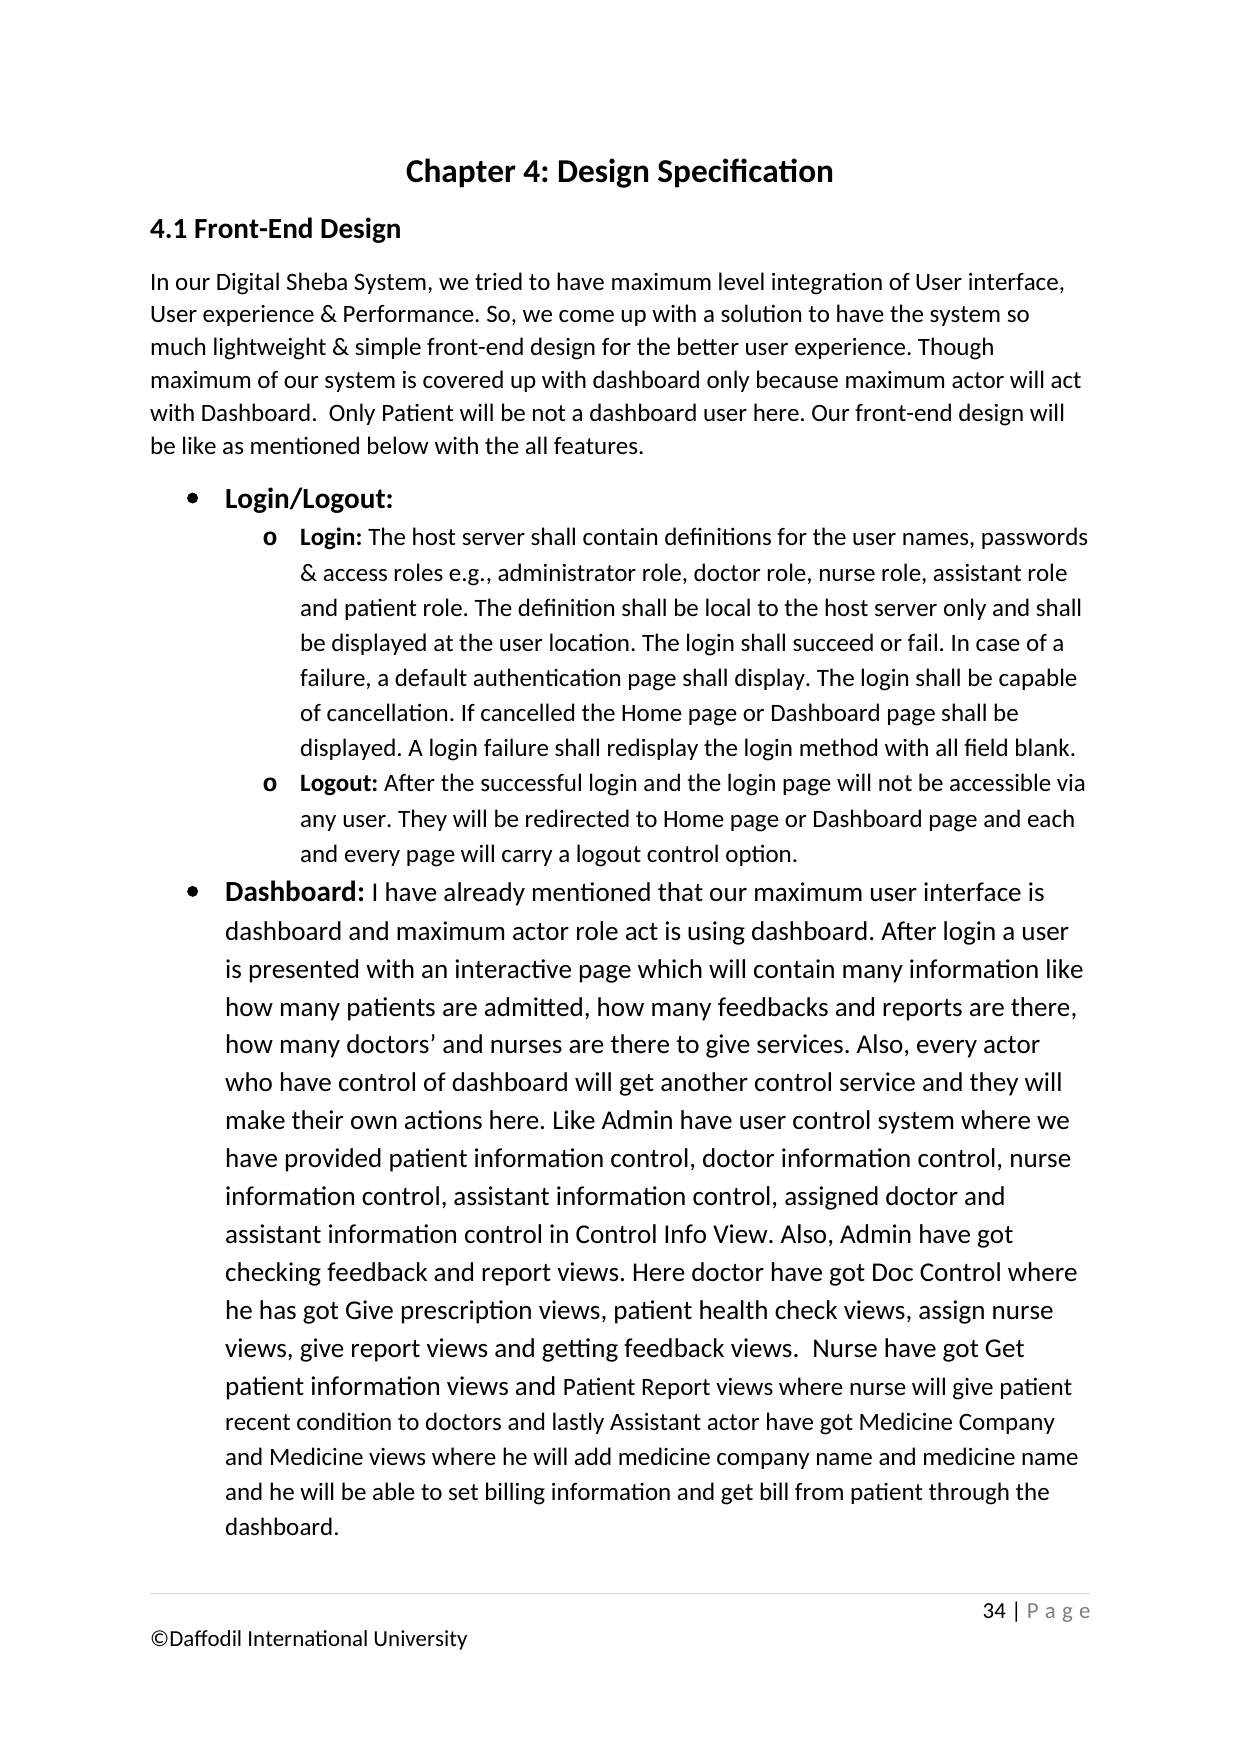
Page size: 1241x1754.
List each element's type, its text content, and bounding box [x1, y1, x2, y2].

text In our Digital Sheba System, we tried to have maximum level integration of User interface, User experience & Performance. So, we come up with a solution to have the system so much lightweight & simple front-end design for the better user experience. Though maximum of our system is covered up with dashboard only because maximum actor will act with Dashboard. Only Patient will be not a dashboard user here. Our front-end design will be like as mentioned below with the all features. [150, 266, 1090, 461]
list Login/Logout: [187, 480, 1090, 516]
list Dashboard: I have already mentioned that our maximum user interface is dashboard and maximum actor role act is using dashboard. After login a user is presented with an interactive page which will contain many information like how many patients are admitted, how many feedbacks and reports are there, how many doctors’ and nurses are there to give services. Also, every actor who have control of dashboard will get another control service and they will make their own actions here. Like Admin have user control system where we have provided patient information control, doctor information control, nurse information control, assistant information control, assigned doctor and assistant information control in Control Info View. Also, Admin have got checking feedback and report views. Here doctor have got Doc Control where he has got Give prescription views, patient health check views, assign nurse views, give report views and getting feedback views. Nurse have got Get patient information views and Patient Report views where nurse will give patient recent condition to doctors and lastly Assistant actor have got Medicine Company and Medicine views where he will add medicine company name and medicine name and he will be able to set billing information and get bill from patient through the dashboard. [187, 873, 1090, 1542]
list Login: The host server shall contain definitions for the user names, passwords & access roles e.g., administrator role, doctor role, nurse role, assistant role and patient role. The definition shall be local to the host server only and shall be displayed at the user location. The login shall succeed or fail. In case of a failure, a default authentication page shall display. The login shall be capable of cancellation. If cancelled the Home page or Dashboard page shall be displayed. A login failure shall redisplay the login method with all field blank. [262, 521, 1090, 763]
text 4.1 Front-End Design [150, 211, 1090, 246]
list Logout: After the successful login and the login page will not be accessible via any user. They will be redirected to Home page or Dashboard page and each and every page will carry a logout control option. [262, 767, 1090, 869]
text Chapter 4: Design Specification [150, 150, 1090, 191]
